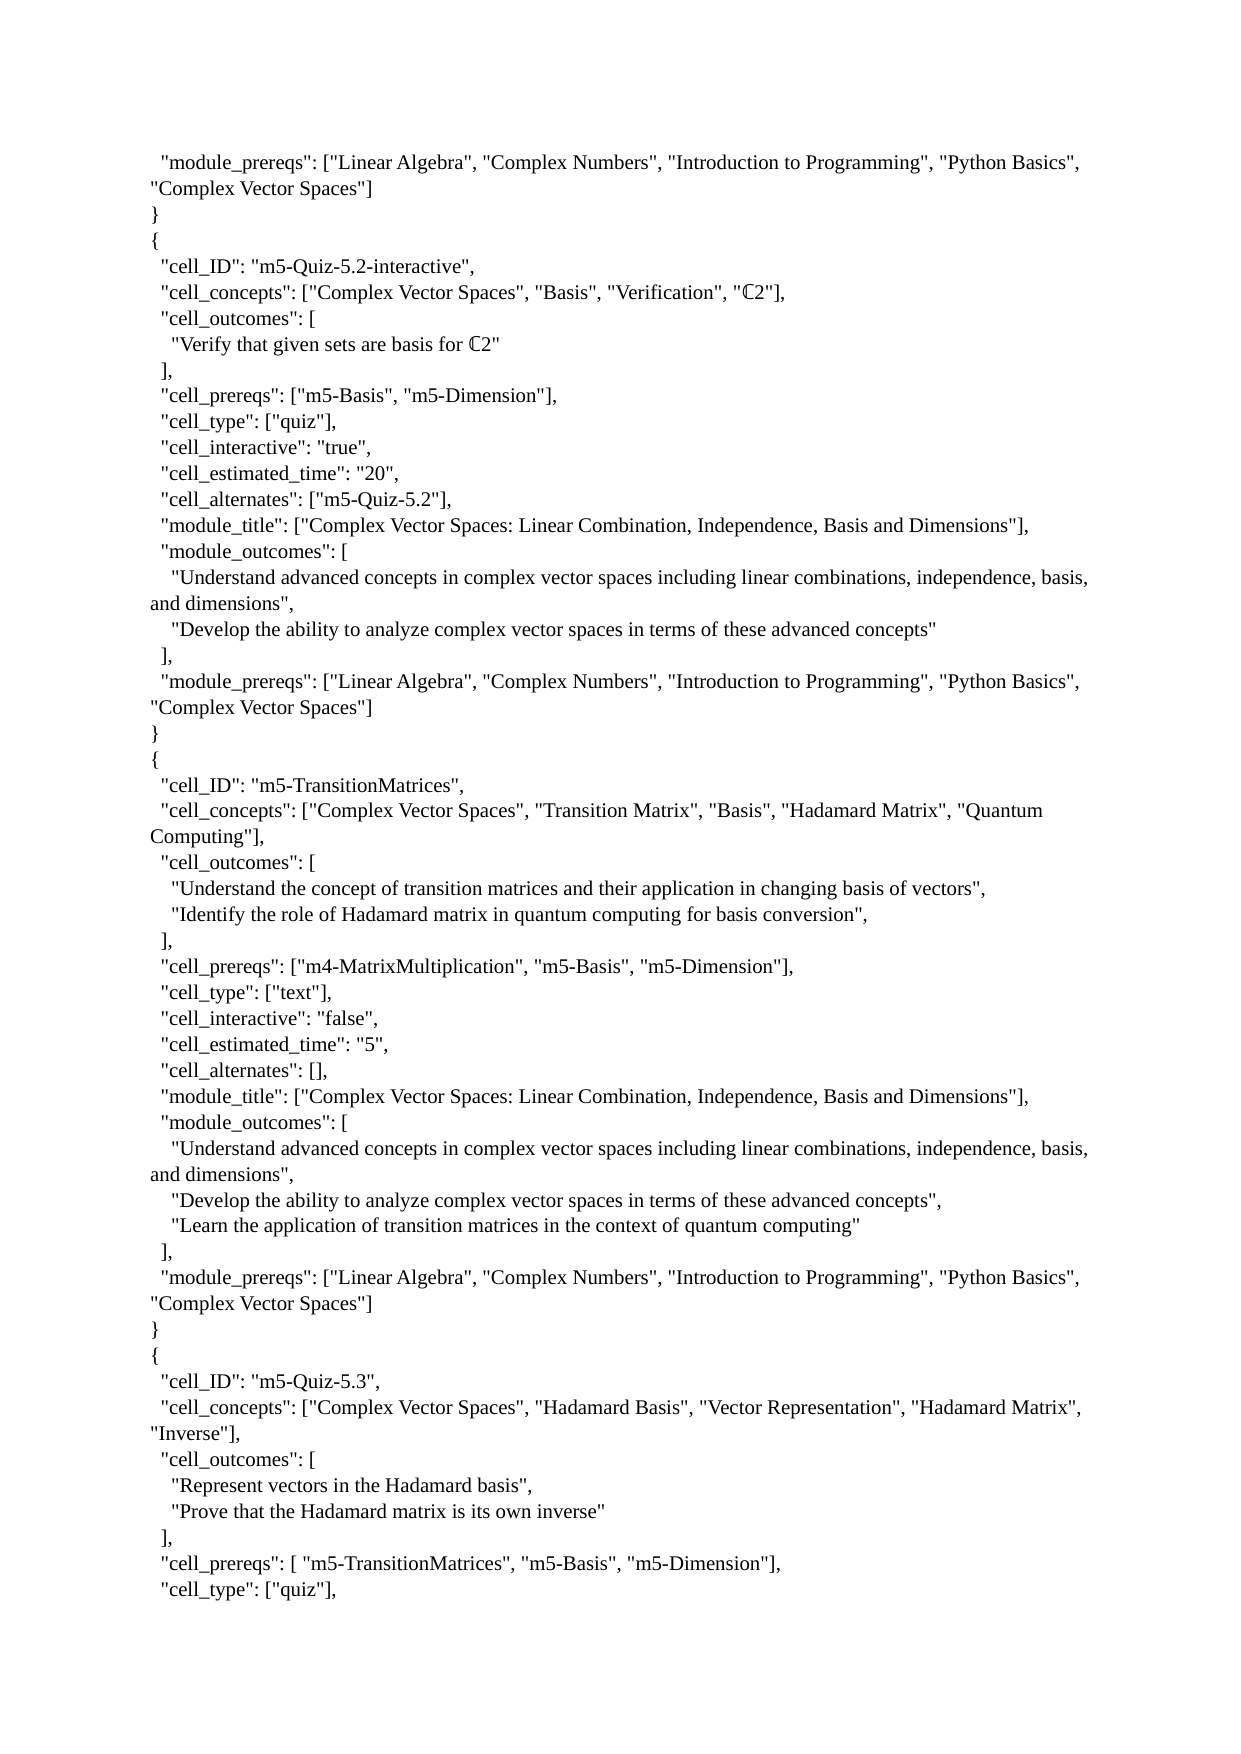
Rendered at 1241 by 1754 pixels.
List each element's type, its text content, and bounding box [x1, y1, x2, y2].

text "cell_ID": "m5-Quiz-5.2-interactive", [150, 254, 1090, 278]
text "Verify that given sets are basis for ℂ2" [150, 332, 1090, 356]
text "cell_estimated_time": "20", [150, 461, 1090, 485]
text } [150, 721, 1090, 745]
text "cell_prereqs": ["m4-MatrixMultiplication", "m5-Basis", "m5-Dimension"], [150, 954, 1090, 978]
text "cell_alternates": [], [150, 1058, 1090, 1082]
text ], [150, 643, 1090, 667]
text "cell_concepts": ["Complex Vector Spaces", "Hadamard Basis", "Vector Representation", "Hadamard Matrix", "Inverse"], [150, 1395, 1090, 1445]
text "module_title": ["Complex Vector Spaces: Linear Combination, Independence, Basis and Dimensions"], [150, 513, 1090, 537]
text "Understand the concept of transition matrices and their application in changing basis of vectors", [150, 876, 1090, 900]
text "Learn the application of transition matrices in the context of quantum computing" [150, 1213, 1090, 1237]
text "cell_type": ["text"], [150, 980, 1090, 1004]
text "module_outcomes": [ [150, 539, 1090, 563]
text "cell_outcomes": [ [150, 850, 1090, 874]
text ], [150, 1239, 1090, 1263]
text "module_title": ["Complex Vector Spaces: Linear Combination, Independence, Basis and Dimensions"], [150, 1084, 1090, 1108]
text } [150, 202, 1090, 226]
text } [150, 1317, 1090, 1341]
text "cell_outcomes": [ [150, 306, 1090, 330]
text "cell_concepts": ["Complex Vector Spaces", "Basis", "Verification", "ℂ2"], [150, 280, 1090, 304]
text "cell_outcomes": [ [150, 1447, 1090, 1471]
text "Represent vectors in the Hadamard basis", [150, 1473, 1090, 1497]
text "cell_alternates": ["m5-Quiz-5.2"], [150, 487, 1090, 511]
text ], [150, 928, 1090, 952]
text "cell_ID": "m5-Quiz-5.3", [150, 1369, 1090, 1393]
text "cell_type": ["quiz"], [150, 1577, 1090, 1601]
text "cell_prereqs": ["m5-Basis", "m5-Dimension"], [150, 383, 1090, 407]
text "Develop the ability to analyze complex vector spaces in terms of these advanced concepts", [150, 1187, 1090, 1212]
text "module_prereqs": ["Linear Algebra", "Complex Numbers", "Introduction to Programming", "Python Basics", "Complex Vector Spaces"] [150, 150, 1090, 200]
text "cell_prereqs": [ "m5-TransitionMatrices", "m5-Basis", "m5-Dimension"], [150, 1551, 1090, 1575]
text "module_prereqs": ["Linear Algebra", "Complex Numbers", "Introduction to Programming", "Python Basics", "Complex Vector Spaces"] [150, 669, 1090, 719]
text "cell_type": ["quiz"], [150, 409, 1090, 433]
text { [150, 1343, 1090, 1367]
text "cell_ID": "m5-TransitionMatrices", [150, 772, 1090, 797]
text { [150, 228, 1090, 252]
text "cell_concepts": ["Complex Vector Spaces", "Transition Matrix", "Basis", "Hadamard Matrix", "Quantum Computing"], [150, 798, 1090, 848]
text "cell_estimated_time": "5", [150, 1032, 1090, 1056]
text "Understand advanced concepts in complex vector spaces including linear combinations, independence, basis, and dimensions", [150, 565, 1090, 615]
text ], [150, 357, 1090, 382]
text ], [150, 1525, 1090, 1549]
text "module_prereqs": ["Linear Algebra", "Complex Numbers", "Introduction to Programming", "Python Basics", "Complex Vector Spaces"] [150, 1265, 1090, 1315]
text "Prove that the Hadamard matrix is its own inverse" [150, 1499, 1090, 1523]
text "cell_interactive": "false", [150, 1006, 1090, 1030]
text "Develop the ability to analyze complex vector spaces in terms of these advanced concepts" [150, 617, 1090, 641]
text { [150, 747, 1090, 771]
text "Understand advanced concepts in complex vector spaces including linear combinations, independence, basis, and dimensions", [150, 1136, 1090, 1186]
text "Identify the role of Hadamard matrix in quantum computing for basis conversion", [150, 902, 1090, 926]
text "module_outcomes": [ [150, 1110, 1090, 1134]
text "cell_interactive": "true", [150, 435, 1090, 459]
